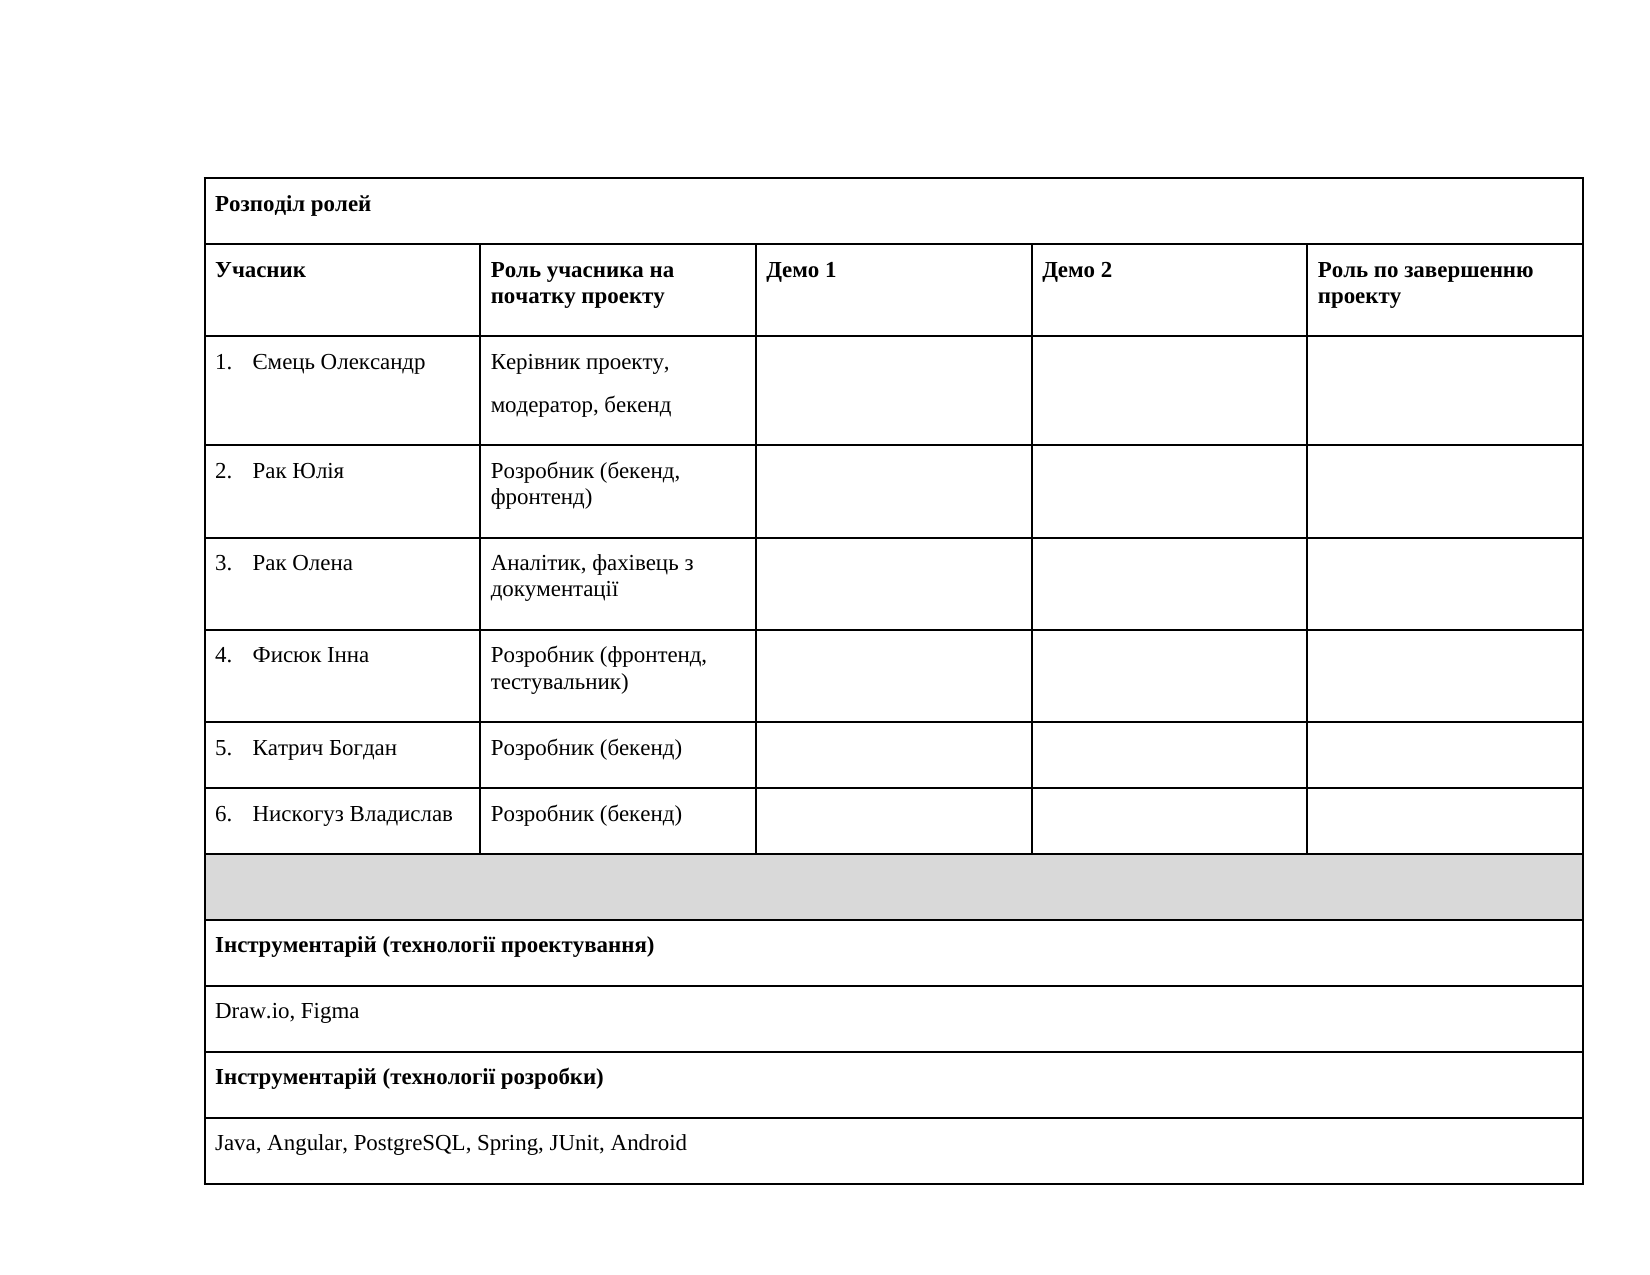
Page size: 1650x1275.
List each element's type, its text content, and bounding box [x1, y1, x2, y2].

table_cell [757, 723, 1031, 787]
table_cell Аналітик, фахівець з документації [481, 539, 755, 629]
table_cell Роль по завершенню проекту [1308, 245, 1582, 335]
table_cell Рак Олена [206, 539, 479, 629]
table_cell Інструментарій (технології проектування) [206, 921, 1582, 985]
table_cell Draw.io, Figma [206, 987, 1582, 1051]
table_cell [1308, 539, 1582, 629]
table_cell [757, 631, 1031, 721]
table_cell [1033, 446, 1306, 537]
table_cell Розробник (бекенд) [481, 723, 755, 787]
table_cell [757, 337, 1031, 444]
table_cell Фисюк Інна [206, 631, 479, 721]
table_cell [757, 789, 1031, 853]
table_cell Розробник (бекенд, фронтенд) [481, 446, 755, 537]
table_cell [1033, 337, 1306, 444]
table_cell [1308, 337, 1582, 444]
table_cell [1308, 446, 1582, 537]
table_cell [1033, 539, 1306, 629]
table_cell Керівник проекту, модератор, бекенд [481, 337, 755, 444]
table_cell [1033, 631, 1306, 721]
table_cell Демо 1 [757, 245, 1031, 335]
table_cell [1308, 723, 1582, 787]
table_cell Рак Юлія [206, 446, 479, 537]
table_cell [206, 855, 1582, 919]
table_cell Нискогуз Владислав [206, 789, 479, 853]
table_cell Ємець Олександр [206, 337, 479, 444]
table_cell Катрич Богдан [206, 723, 479, 787]
table_cell Інструментарій (технології розробки) [206, 1053, 1582, 1117]
table_cell [1308, 789, 1582, 853]
table_cell Роль учасника на початку проекту [481, 245, 755, 335]
table_cell [1033, 789, 1306, 853]
table_cell [757, 446, 1031, 537]
table_cell Java, Angular, PostgreSQL, Spring, JUnit, Android [206, 1119, 1582, 1183]
table_cell Розробник (бекенд) [481, 789, 755, 853]
table_cell Розподіл ролей [206, 179, 1582, 243]
table_cell [1033, 723, 1306, 787]
table_cell [1308, 631, 1582, 721]
table_cell [757, 539, 1031, 629]
table_cell Розробник (фронтенд, тестувальник) [481, 631, 755, 721]
table_cell Учасник [206, 245, 479, 335]
table_cell Демо 2 [1033, 245, 1306, 335]
